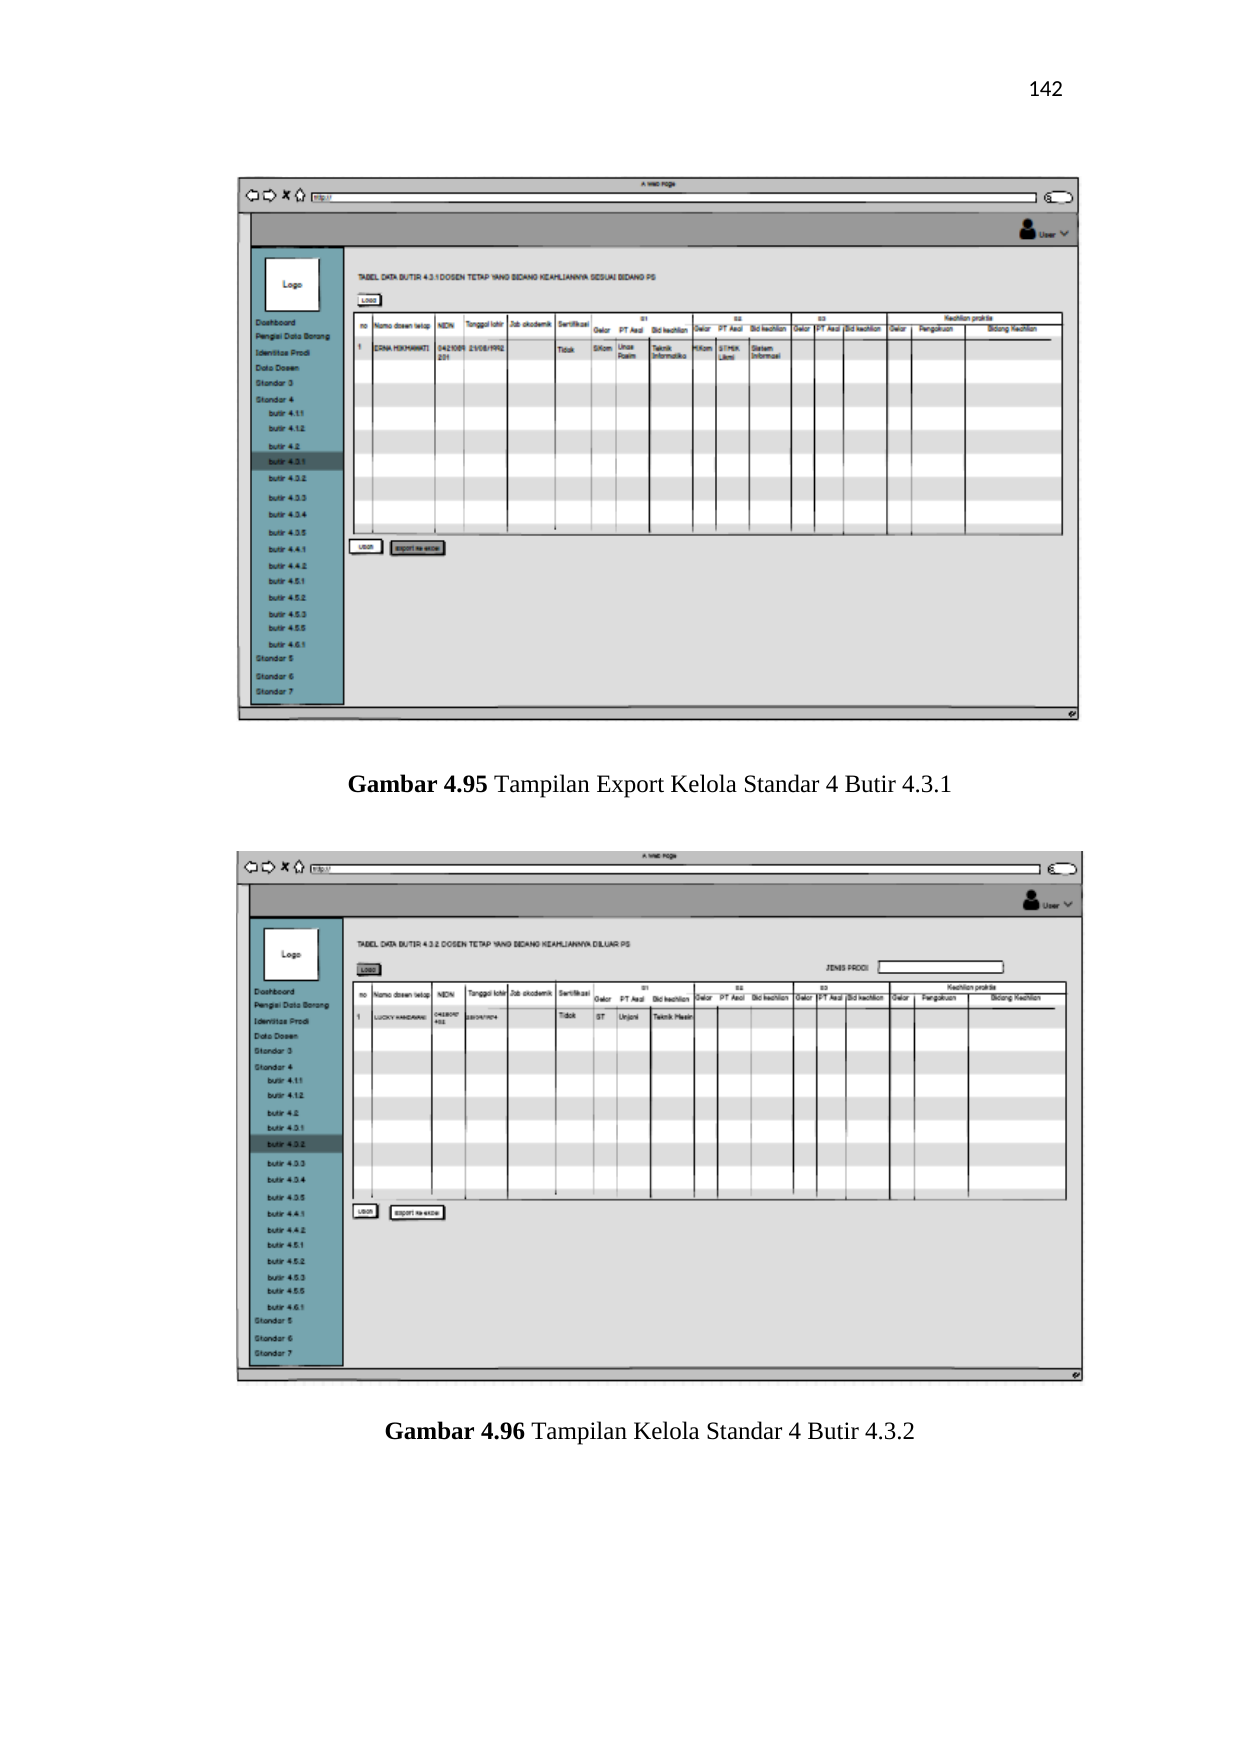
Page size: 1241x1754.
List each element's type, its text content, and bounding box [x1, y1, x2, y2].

text Gambar 4.96 Tampilan Kelola Standar 4 Butir 4.3.2 [236, 1416, 1063, 1444]
text Gambar 4.95 Tampilan Export Kelola Standar 4 Butir 4.3.1 [236, 769, 1063, 798]
picture [236, 851, 1085, 1386]
picture [236, 176, 1082, 722]
